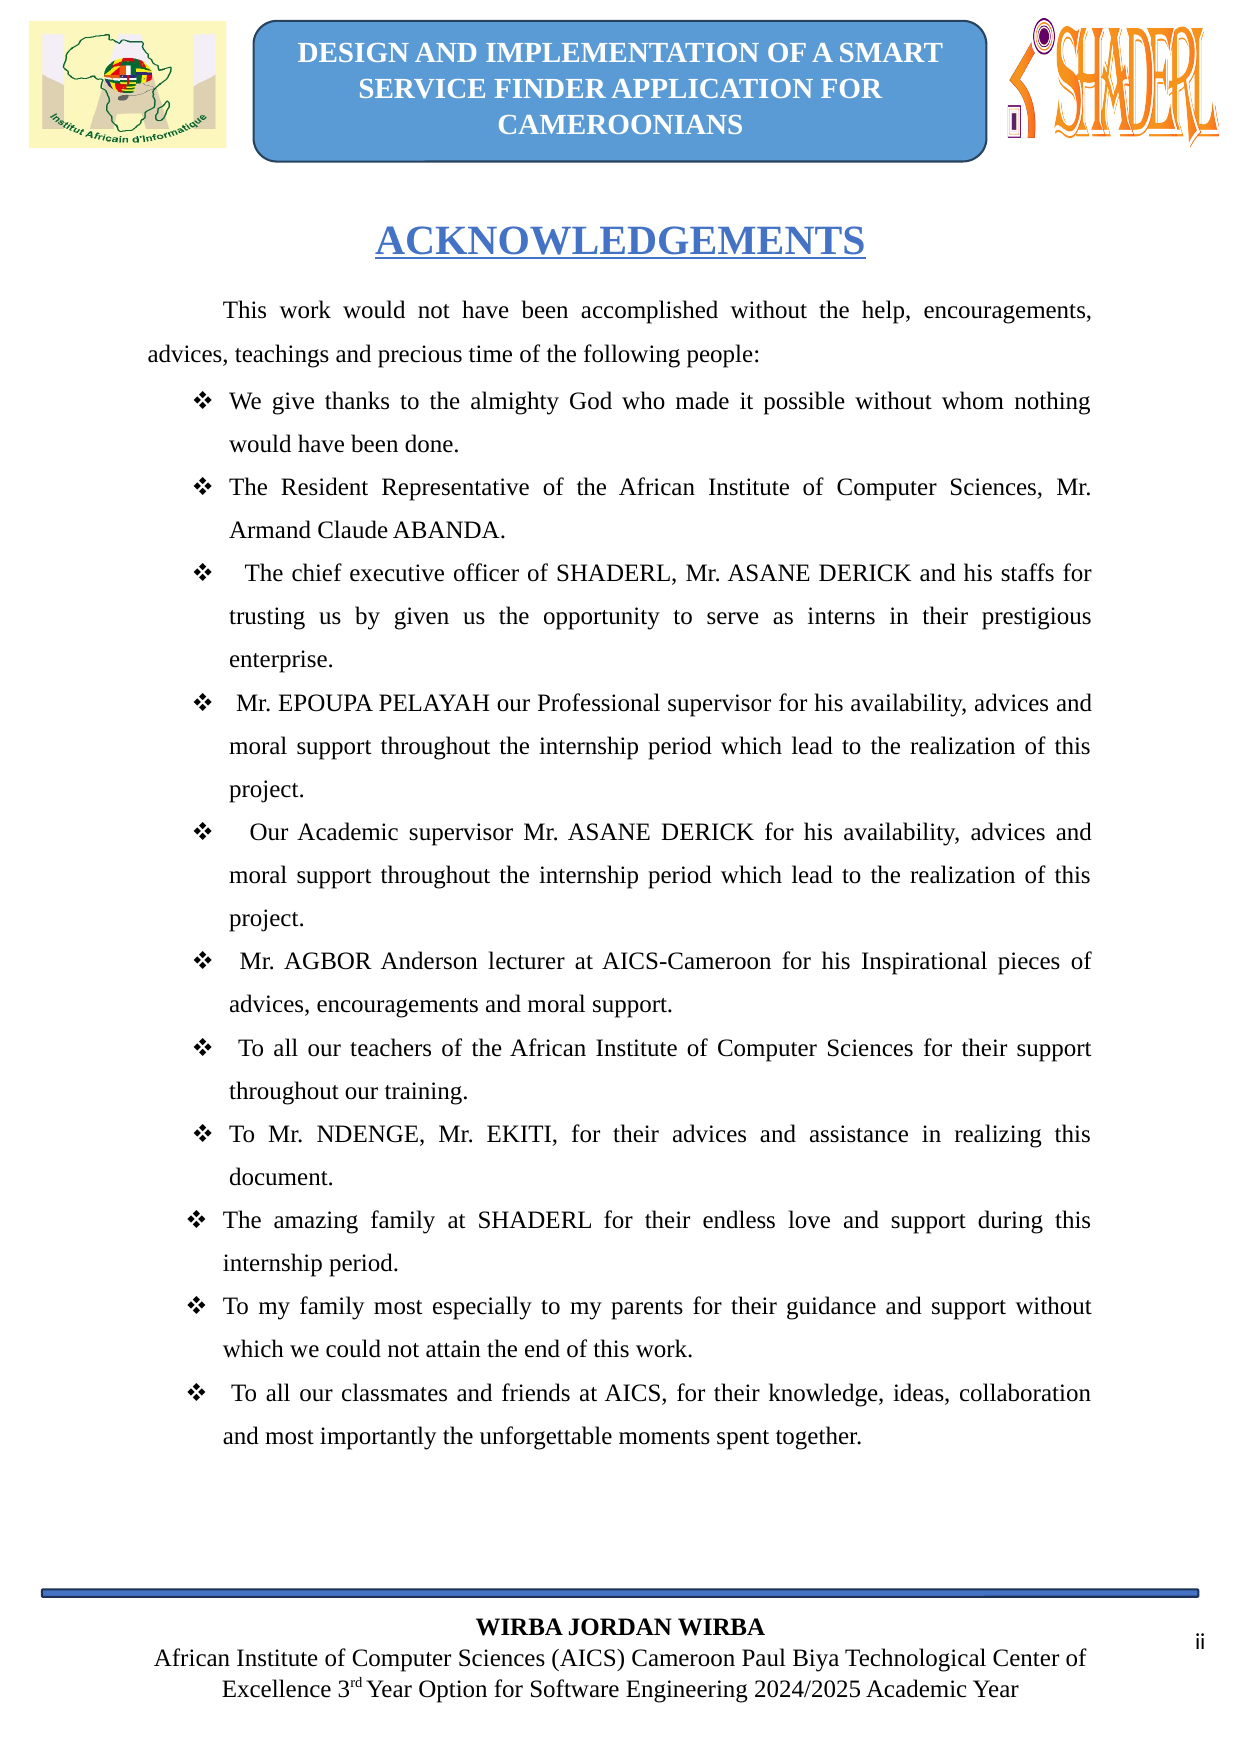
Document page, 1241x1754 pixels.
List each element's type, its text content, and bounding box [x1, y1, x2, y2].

text This work would not have been accomplished without the help, encouragements, advices, teachings and precious time of the following people: [147, 296, 1093, 367]
list To my family most especially to my parents for their guidance and support without which we could not attain the end of this work. [185, 1291, 1093, 1363]
list The Resident Representative of the African Institute of Computer Sciences, Mr. Armand Claude ABANDA. [191, 472, 1093, 544]
list To Mr. NDENGE, Mr. EKITI, for their advices and assistance in realizing this document. [191, 1119, 1093, 1191]
list Mr. AGBOR Anderson lecturer at AICS-Cameroon for his Inspirational pieces of advices, encouragements and moral support. [191, 946, 1093, 1018]
list Our Academic supervisor Mr. ASANE DERICK for his availability, advices and moral support throughout the internship period which lead to the realization of this project. [191, 817, 1093, 932]
picture [1007, 18, 1220, 148]
picture [28, 21, 227, 148]
subtitle ACKNOWLEDGEMENTS [148, 215, 1093, 263]
list We give thanks to the almighty God who made it possible without whom nothing would have been done. [191, 386, 1093, 458]
list The amazing family at SHADERL for their endless love and support during this internship period. [185, 1205, 1093, 1277]
list Mr. EPOUPA PELAYAH our Professional supervisor for his availability, advices and moral support throughout the internship period which lead to the realization of this project. [191, 688, 1093, 803]
list To all our teachers of the African Institute of Computer Sciences for their support throughout our training. [191, 1033, 1093, 1104]
list To all our classmates and friends at AICS, for their knowledge, ideas, collaboration and most importantly the unforgettable moments spent together. [185, 1378, 1093, 1449]
list The chief executive officer of SHADERL, Mr. ASANE DERICK and his staffs for trusting us by given us the opportunity to serve as interns in their prestigious enterprise. [191, 558, 1093, 673]
